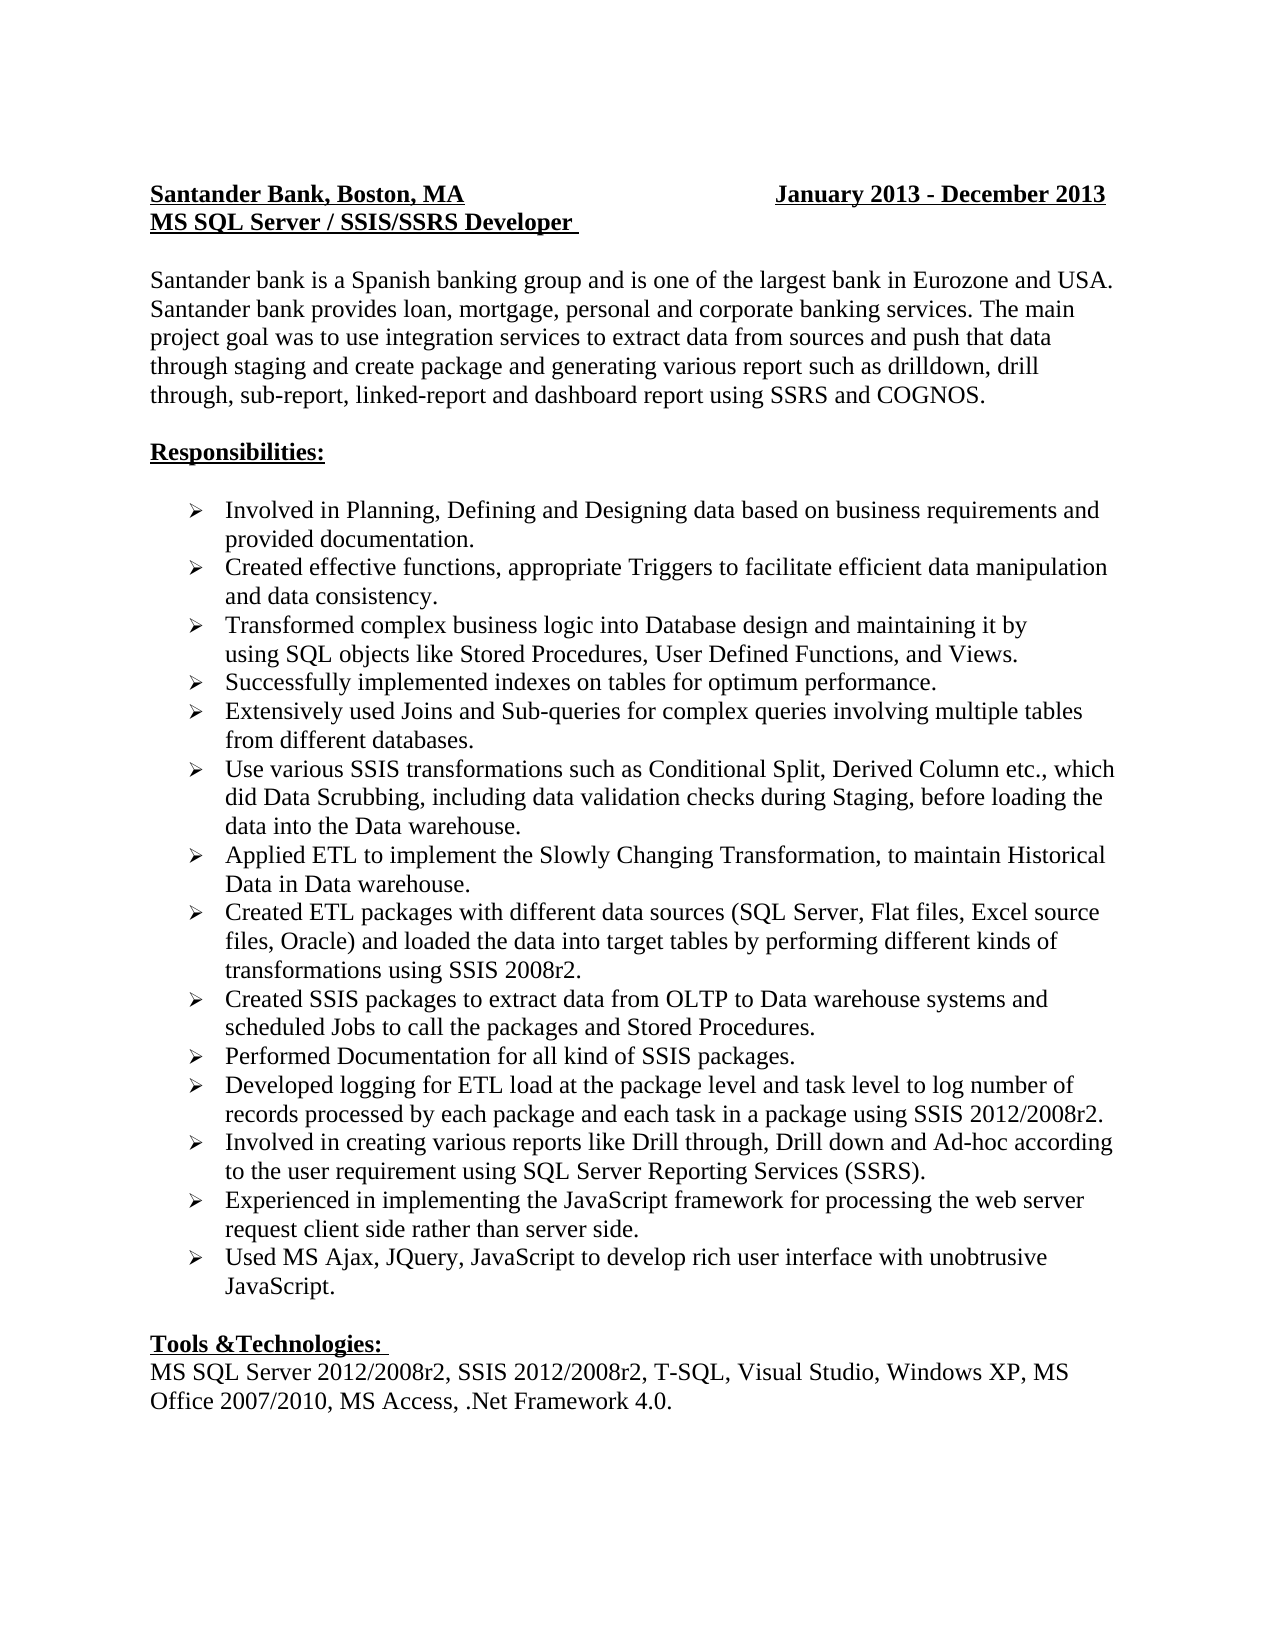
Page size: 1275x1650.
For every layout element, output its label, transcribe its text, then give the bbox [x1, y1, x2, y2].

list Applied ETL to implement the Slowly Changing Transformation, to maintain Historical Data in Data warehouse. [188, 840, 1125, 897]
list Created effective functions, appropriate Triggers to facilitate efficient data manipulation and data consistency. [188, 552, 1125, 610]
list Performed Documentation for all kind of SSIS packages. [188, 1041, 1125, 1070]
text MS SQL Server 2012/2008r2, SSIS 2012/2008r2, T-SQL, Visual Studio, Windows XP, MS Office 2007/2010, MS Access, .Net Framework 4.0. [150, 1357, 1091, 1415]
list Transformed complex business logic into Database design and maintaining it by using SQL objects like Stored Procedures, User Defined Functions, and Views. [188, 610, 1125, 667]
text Santander bank is a Spanish banking group and is one of the largest bank in Eurozone and USA. Santander bank provides loan, mortgage, personal and corporate banking services. The main project goal was to use integration services to extract data from sources and push that data through staging and create package and generating various report such as drilldown, drill through, sub-report, linked-report and dashboard report using SSRS and COGNOS. [150, 265, 1125, 409]
list Successfully implemented indexes on tables for optimum performance. [188, 667, 1125, 696]
text Responsibilities: [150, 437, 1125, 466]
list Created ETL packages with different data sources (SQL Server, Flat files, Excel source files, Oracle) and loaded the data into target tables by performing different kinds of transformations using SSIS 2008r2. [188, 897, 1125, 984]
list Created SSIS packages to extract data from OLTP to Data warehouse systems and scheduled Jobs to call the packages and Stored Procedures. [188, 984, 1125, 1041]
list Extensively used Joins and Sub-queries for complex queries involving multiple tables from different databases. [188, 696, 1125, 754]
list Developed logging for ETL load at the package level and task level to log number of records processed by each package and each task in a package using SSIS 2012/2008r2. [188, 1070, 1125, 1127]
list Use various SSIS transformations such as Conditional Split, Derived Column etc., which did Data Scrubbing, including data validation checks during Staging, before loading the data into the Data warehouse. [188, 754, 1125, 840]
text MS SQL Server / SSIS/SSRS Developer [150, 207, 1125, 236]
list Used MS Ajax, JQuery, JavaScript to develop rich user interface with unobtrusive JavaScript. [187, 1242, 1125, 1300]
list Experienced in implementing the JavaScript framework for processing the web server request client side rather than server side. [187, 1185, 1125, 1242]
list Involved in Planning, Defining and Designing data based on business requirements and provided documentation. [188, 495, 1125, 552]
text Santander Bank, Boston, MA January 2013 - December 2013 [150, 179, 1125, 207]
list Involved in creating various reports like Drill through, Drill down and Ad-hoc according to the user requirement using SQL Server Reporting Services (SSRS). [188, 1127, 1125, 1185]
text Tools &Technologies: [150, 1329, 1091, 1357]
